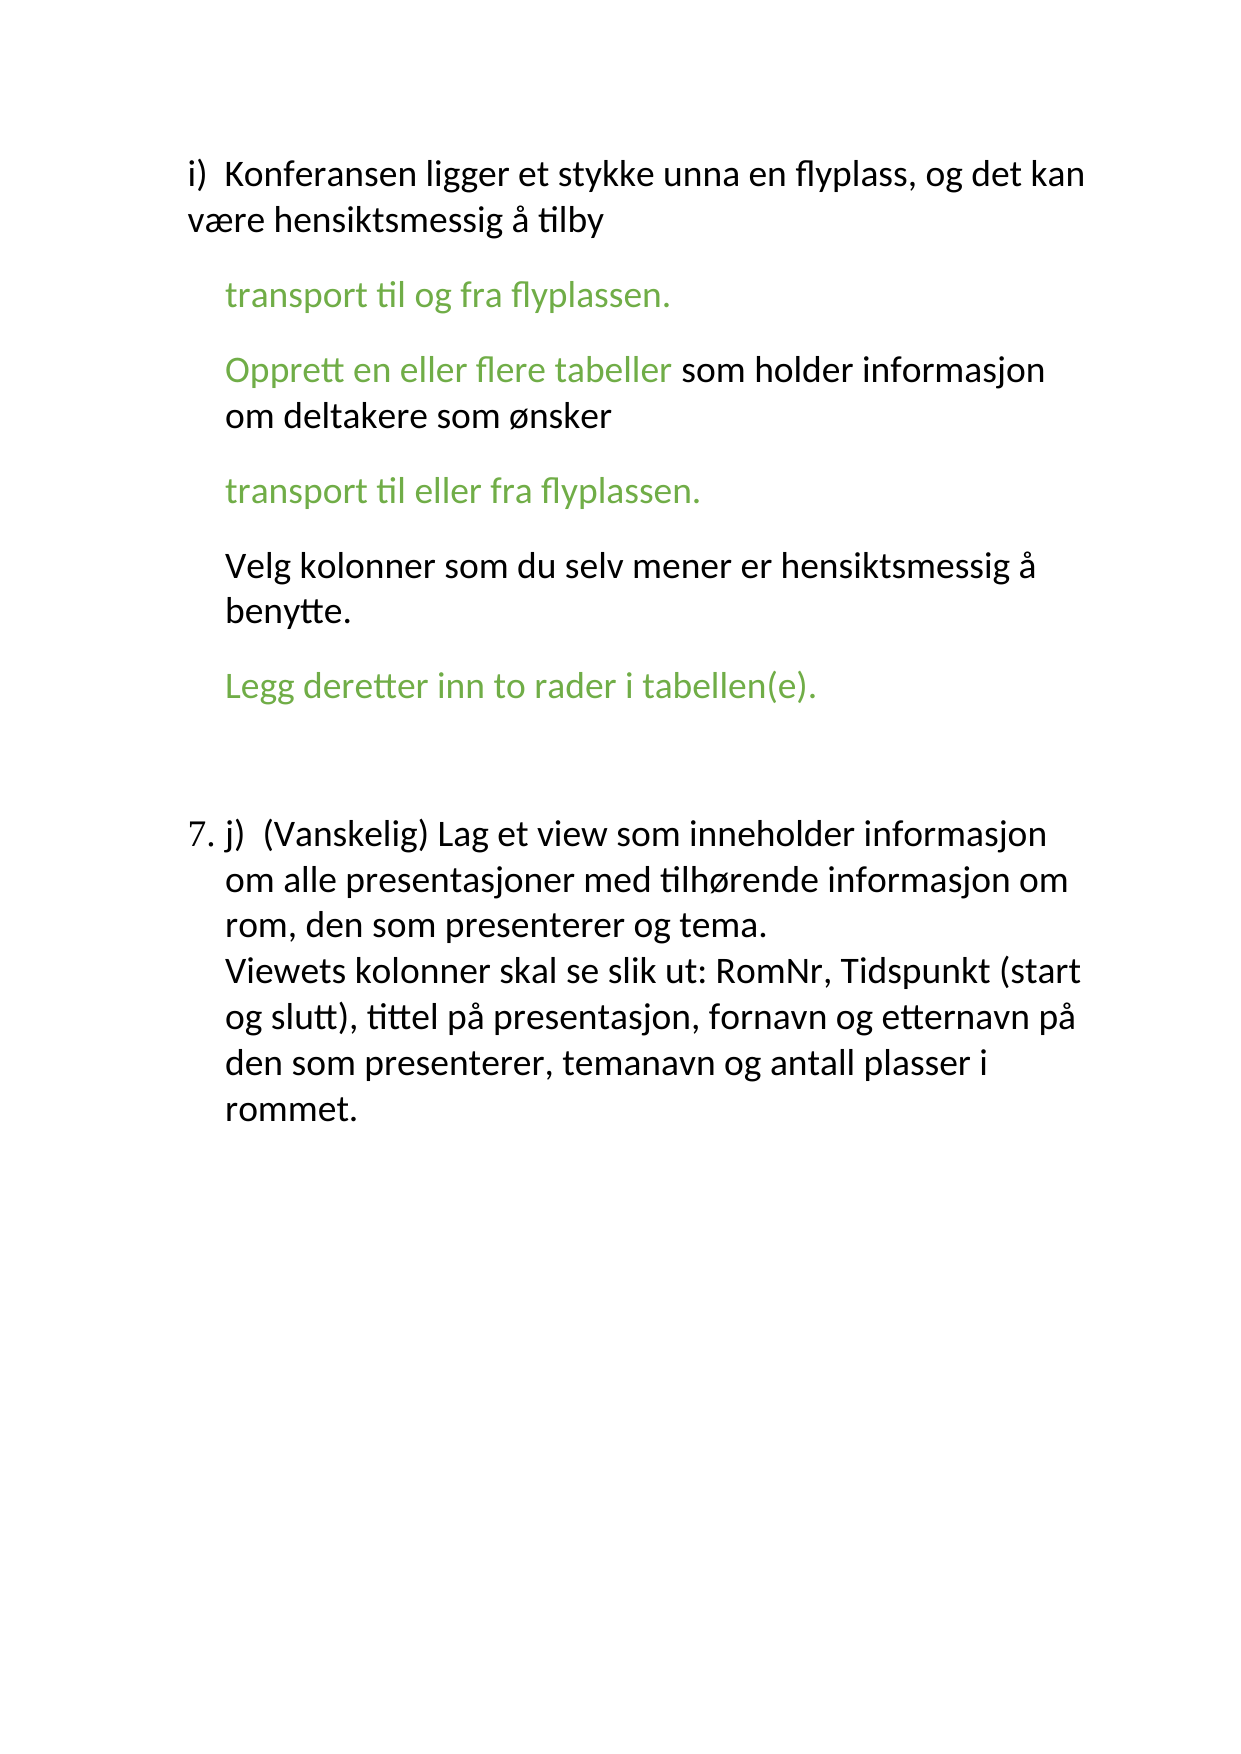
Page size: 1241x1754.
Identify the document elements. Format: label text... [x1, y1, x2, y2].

text transport til og fra flyplassen. [225, 271, 1090, 317]
text i) Konferansen ligger et stykke unna en flyplass, og det kan være hensiktsmessig å tilby [187, 150, 1090, 242]
text transport til eller fra flyplassen. [225, 467, 1090, 512]
text Legg deretter inn to rader i tabellen(e). [225, 662, 1090, 708]
list j) (Vanskelig) Lag et view som inneholder informasjon om alle presentasjoner med tilhørende informasjon om rom, den som presenterer og tema. Viewets kolonner skal se slik ut: RomNr, Tidspunkt (start og slutt), tittel på presentasjon, fornavn og etternavn på den som presenterer, temanavn og antall plasser i rommet. [187, 810, 1090, 1131]
text Velg kolonner som du selv mener er hensiktsmessig å benytte. [225, 542, 1090, 633]
text Opprett en eller flere tabeller som holder informasjon om deltakere som ønsker [225, 346, 1090, 437]
